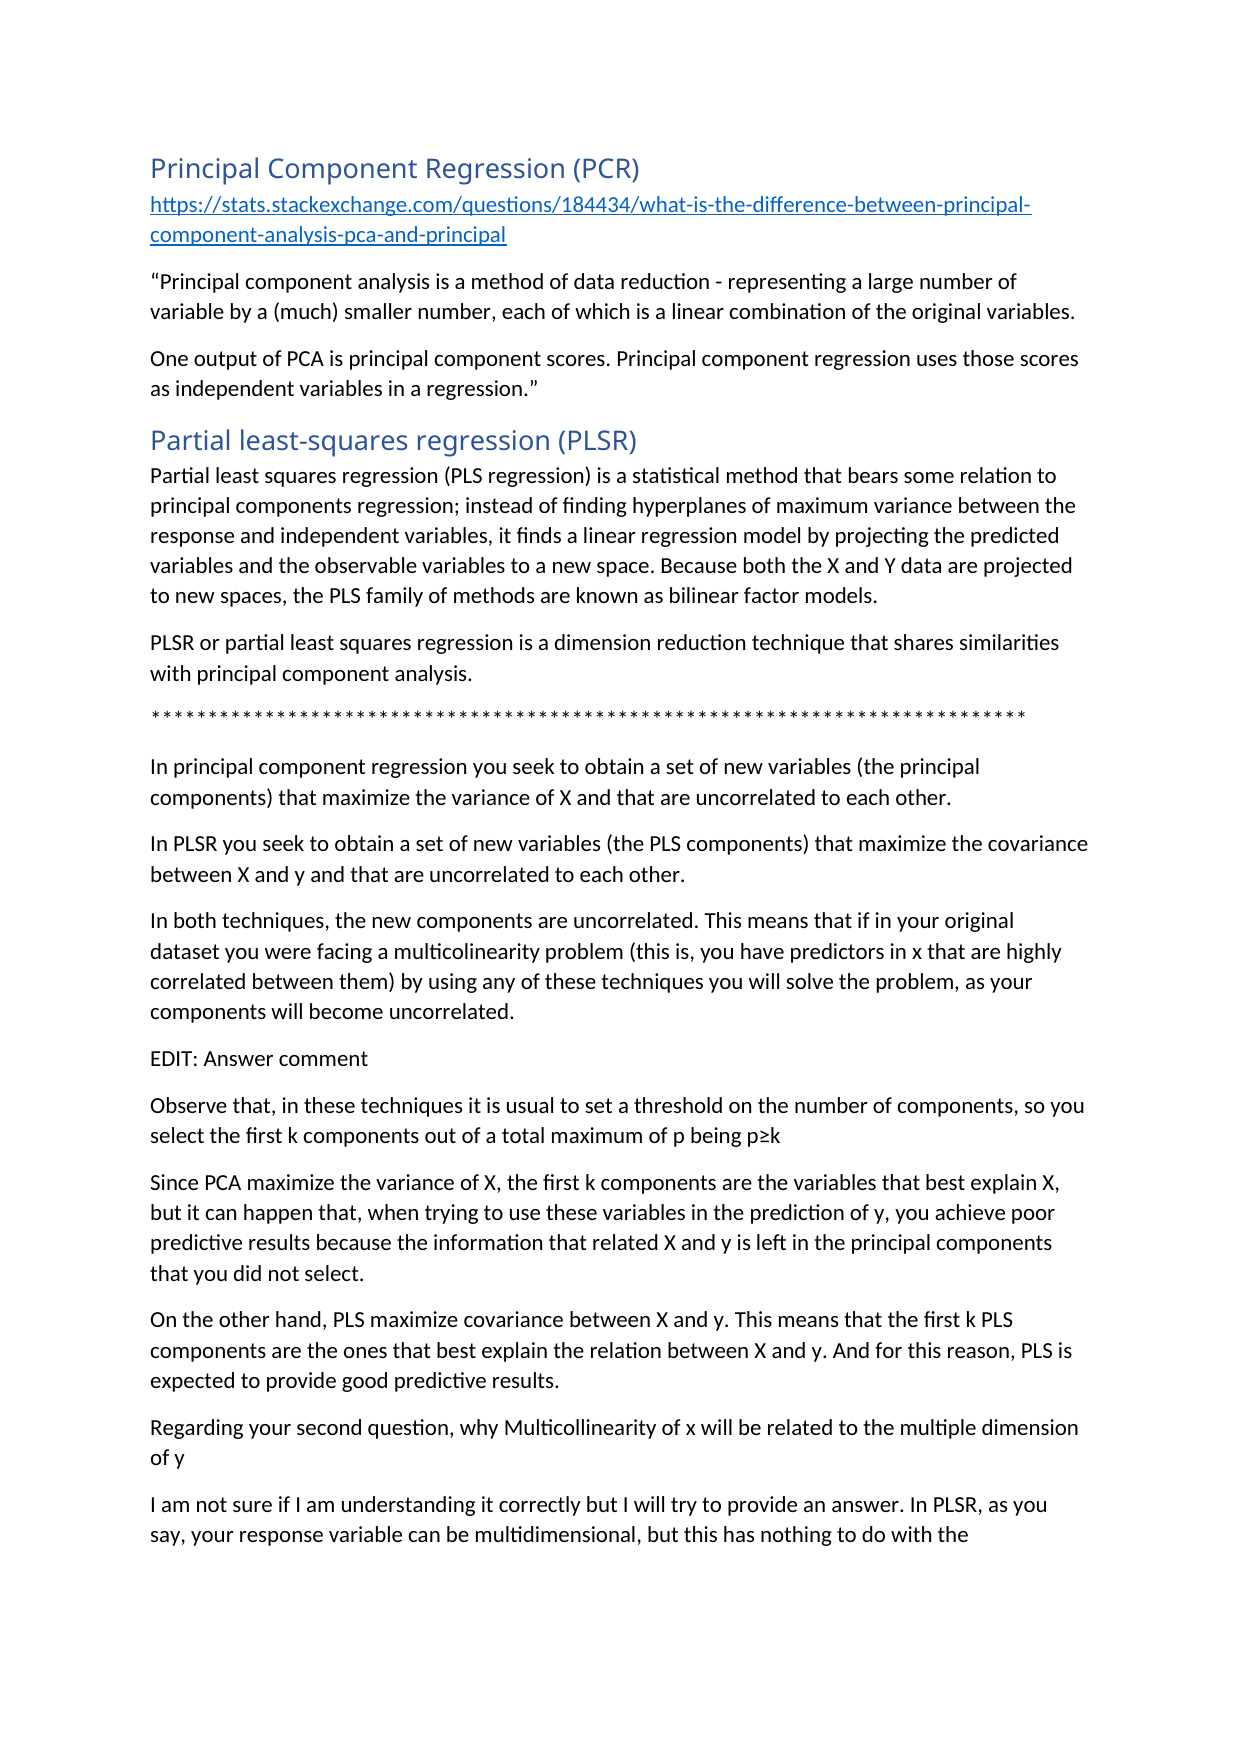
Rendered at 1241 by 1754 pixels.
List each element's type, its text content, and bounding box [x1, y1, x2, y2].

text Regarding your second question, why Multicollinearity of x will be related to the multiple dimension of y [150, 1413, 1090, 1471]
text PLSR or partial least squares regression is a dimension reduction technique that shares similarities with principal component analysis. [150, 628, 1090, 687]
text One output of PCA is principal component scores. Principal component regression uses those scores as independent variables in a regression.” [150, 344, 1090, 402]
text Since PCA maximize the variance of X, the first k components are the variables that best explain X, but it can happen that, when trying to use these variables in the prediction of y, you achieve poor predictive results because the information that related X and y is left in the principal components that you did not select. [150, 1168, 1090, 1287]
text https://stats.stackexchange.com/questions/184434/what-is-the-difference-between-principal-component-analysis-pca-and-principal [150, 190, 1090, 248]
text “Principal component analysis is a method of data reduction - representing a large number of variable by a (much) smaller number, each of which is a linear combination of the original variables. [150, 267, 1090, 325]
text In PLSR you seek to obtain a set of new variables (the PLS components) that maximize the covariance between X and y and that are uncorrelated to each other. [150, 829, 1090, 888]
subtitle Partial least-squares regression (PLSR) [150, 421, 1090, 458]
subtitle Principal Component Regression (PCR) [150, 150, 1090, 187]
text On the other hand, PLS maximize covariance between X and y. This means that the first k PLS components are the ones that best explain the relation between X and y. And for this reason, PLS is expected to provide good predictive results. [150, 1306, 1090, 1394]
text Partial least squares regression (PLS regression) is a statistical method that bears some relation to principal components regression; instead of finding hyperplanes of maximum variance between the response and independent variables, it finds a linear regression model by projecting the predicted variables and the observable variables to a new space. Because both the X and Y data are projected to new spaces, the PLS family of methods are known as bilinear factor models. [150, 461, 1090, 610]
text ***************************************************************************** [150, 706, 1090, 734]
text In principal component regression you seek to obtain a set of new variables (the principal components) that maximize the variance of X and that are uncorrelated to each other. [150, 752, 1090, 811]
text In both techniques, the new components are uncorrelated. This means that if in your original dataset you were facing a multicolinearity problem (this is, you have predictors in x that are highly correlated between them) by using any of these techniques you will solve the problem, as your components will become uncorrelated. [150, 907, 1090, 1025]
text Observe that, in these techniques it is usual to set a threshold on the number of components, so you select the first k components out of a total maximum of p being p≥k [150, 1091, 1090, 1149]
text EDIT: Answer comment [150, 1044, 1090, 1072]
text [150, 1490, 1090, 1548]
